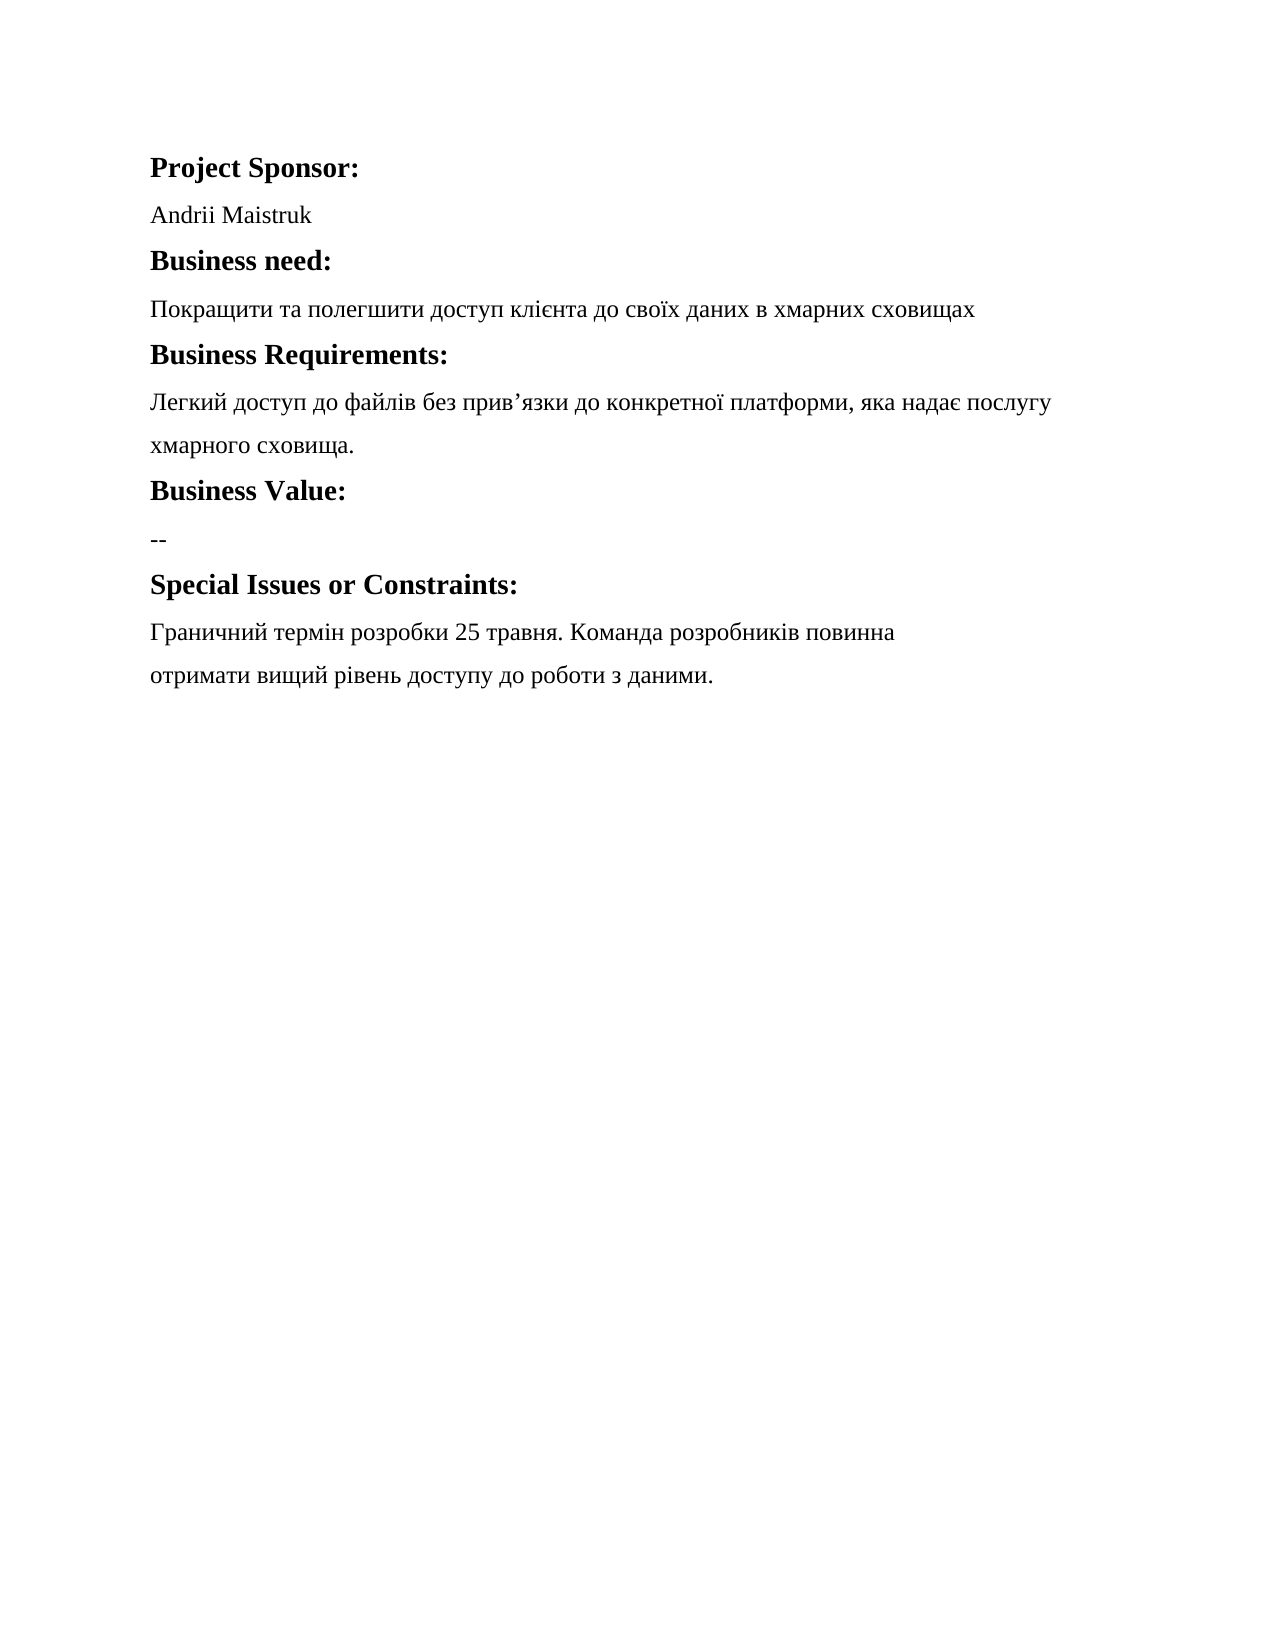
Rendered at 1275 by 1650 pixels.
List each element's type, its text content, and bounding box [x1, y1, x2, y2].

text Business Requirements: [150, 337, 1125, 370]
text Project Sponsor: [150, 150, 1125, 183]
text Покращити та полегшити доступ клієнта до своїх даних в хмарних сховищах [150, 294, 1125, 322]
text Special Issues or Constraints: [150, 567, 1125, 600]
text -- [150, 524, 1125, 552]
text Граничний термін розробки 25 травня. Команда розробників повинна [150, 617, 1125, 646]
text Business need: [150, 243, 1125, 277]
text Business Value: [150, 473, 1125, 507]
text Легкий доступ до файлів без прив’язки до конкретної платформи, яка надає послугу хмарного сховища. [150, 387, 1125, 459]
text Andrii Maistruk [150, 200, 1125, 229]
text отримати вищий рівень доступу до роботи з даними. [150, 660, 1125, 689]
